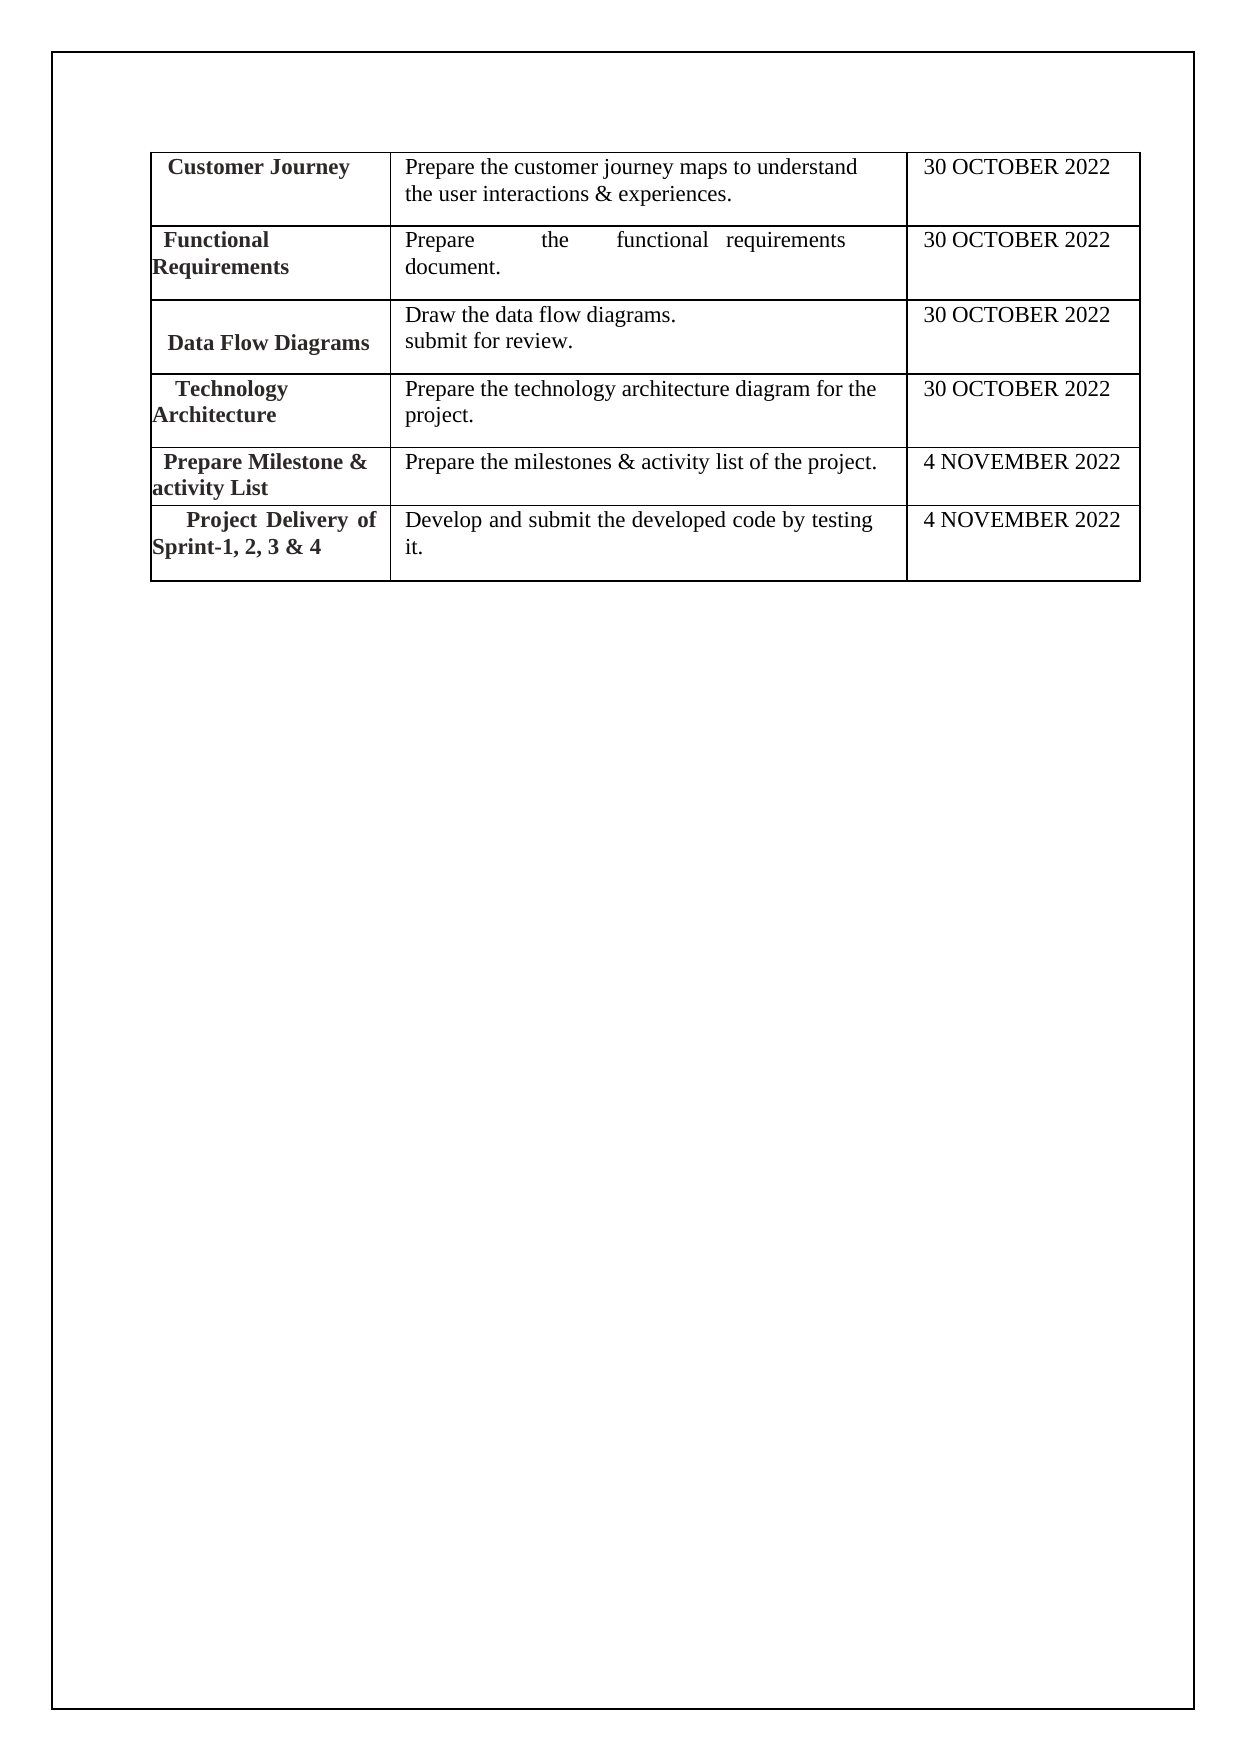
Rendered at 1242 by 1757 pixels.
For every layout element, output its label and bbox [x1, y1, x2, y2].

table_cell [53, 53, 1193, 1708]
